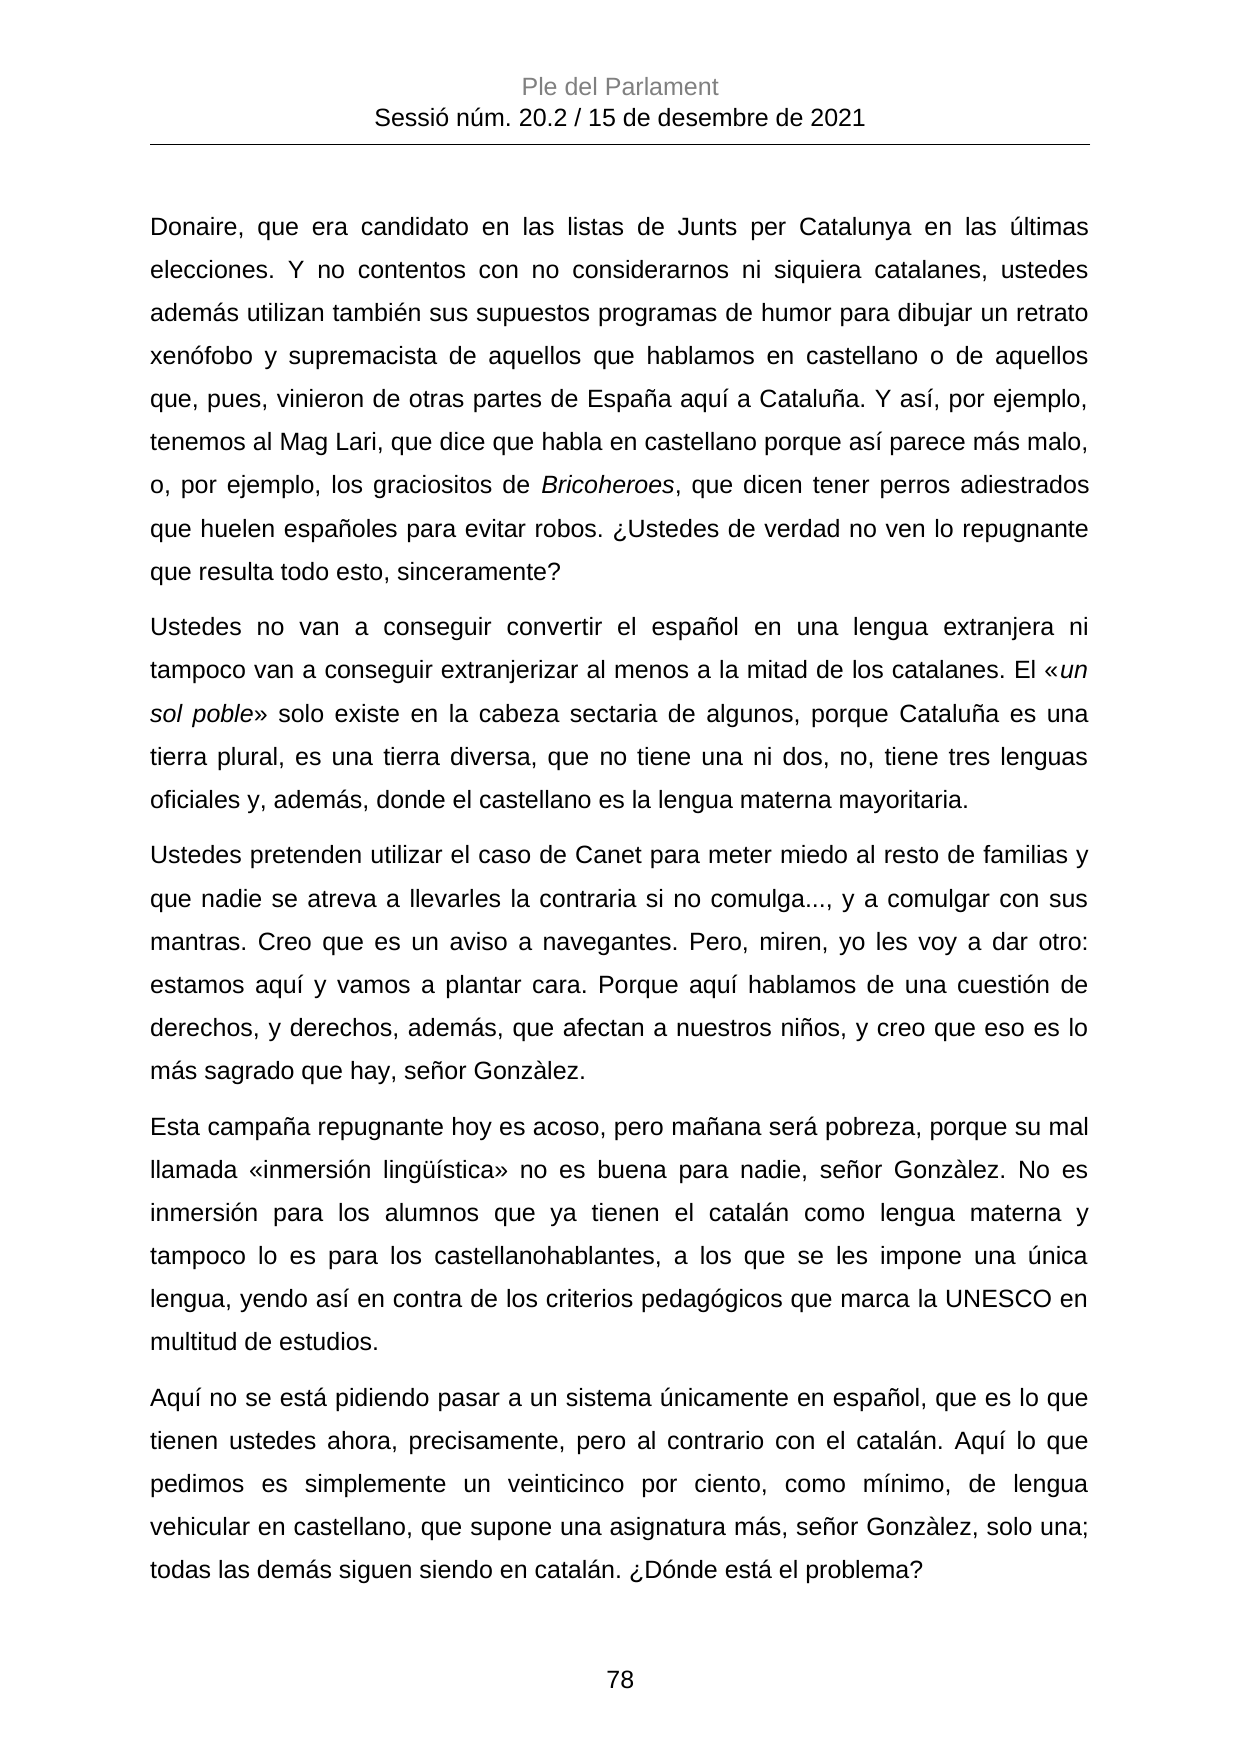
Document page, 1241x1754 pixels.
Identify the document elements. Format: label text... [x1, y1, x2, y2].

text Esta campaña repugnante hoy es acoso, pero mañana será pobreza, porque su mal llamada «inmersión lingüística» no es buena para nadie, señor Gonzàlez. No es inmersión para los alumnos que ya tienen el catalán como lengua materna y tampoco lo es para los castellanohablantes, a los que se les impone una única lengua, yendo así en contra de los criterios pedagógicos que marca la UNESCO en multitud de estudios. [150, 1112, 1090, 1356]
text Aquí no se está pidiendo pasar a un sistema únicamente en español, que es lo que tienen ustedes ahora, precisamente, pero al contrario con el catalán. Aquí lo que pedimos es simplemente un veinticinco por ciento, como mínimo, de lengua vehicular en castellano, que supone una asignatura más, señor Gonzàlez, solo una; todas las demás siguen siendo en catalán. ¿Dónde está el problema? [150, 1383, 1090, 1584]
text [150, 212, 1090, 586]
text Ustedes no van a conseguir convertir el español en una lengua extranjera ni tampoco van a conseguir extranjerizar al menos a la mitad de los catalanes. El «un sol poble» solo existe en la cabeza sectaria de algunos, porque Cataluña es una tierra plural, es una tierra diversa, que no tiene una ni dos, no, tiene tres lenguas oficiales y, además, donde el castellano es la lengua materna mayoritaria. [150, 612, 1090, 814]
text Ustedes pretenden utilizar el caso de Canet para meter miedo al resto de familias y que nadie se atreva a llevarles la contraria si no comulga..., y a comulgar con sus mantras. Creo que es un aviso a navegantes. Pero, miren, yo les voy a dar otro: estamos aquí y vamos a plantar cara. Porque aquí hablamos de una cuestión de derechos, y derechos, además, que afectan a nuestros niños, y creo que eso es lo más sagrado que hay, señor Gonzàlez. [150, 841, 1090, 1085]
